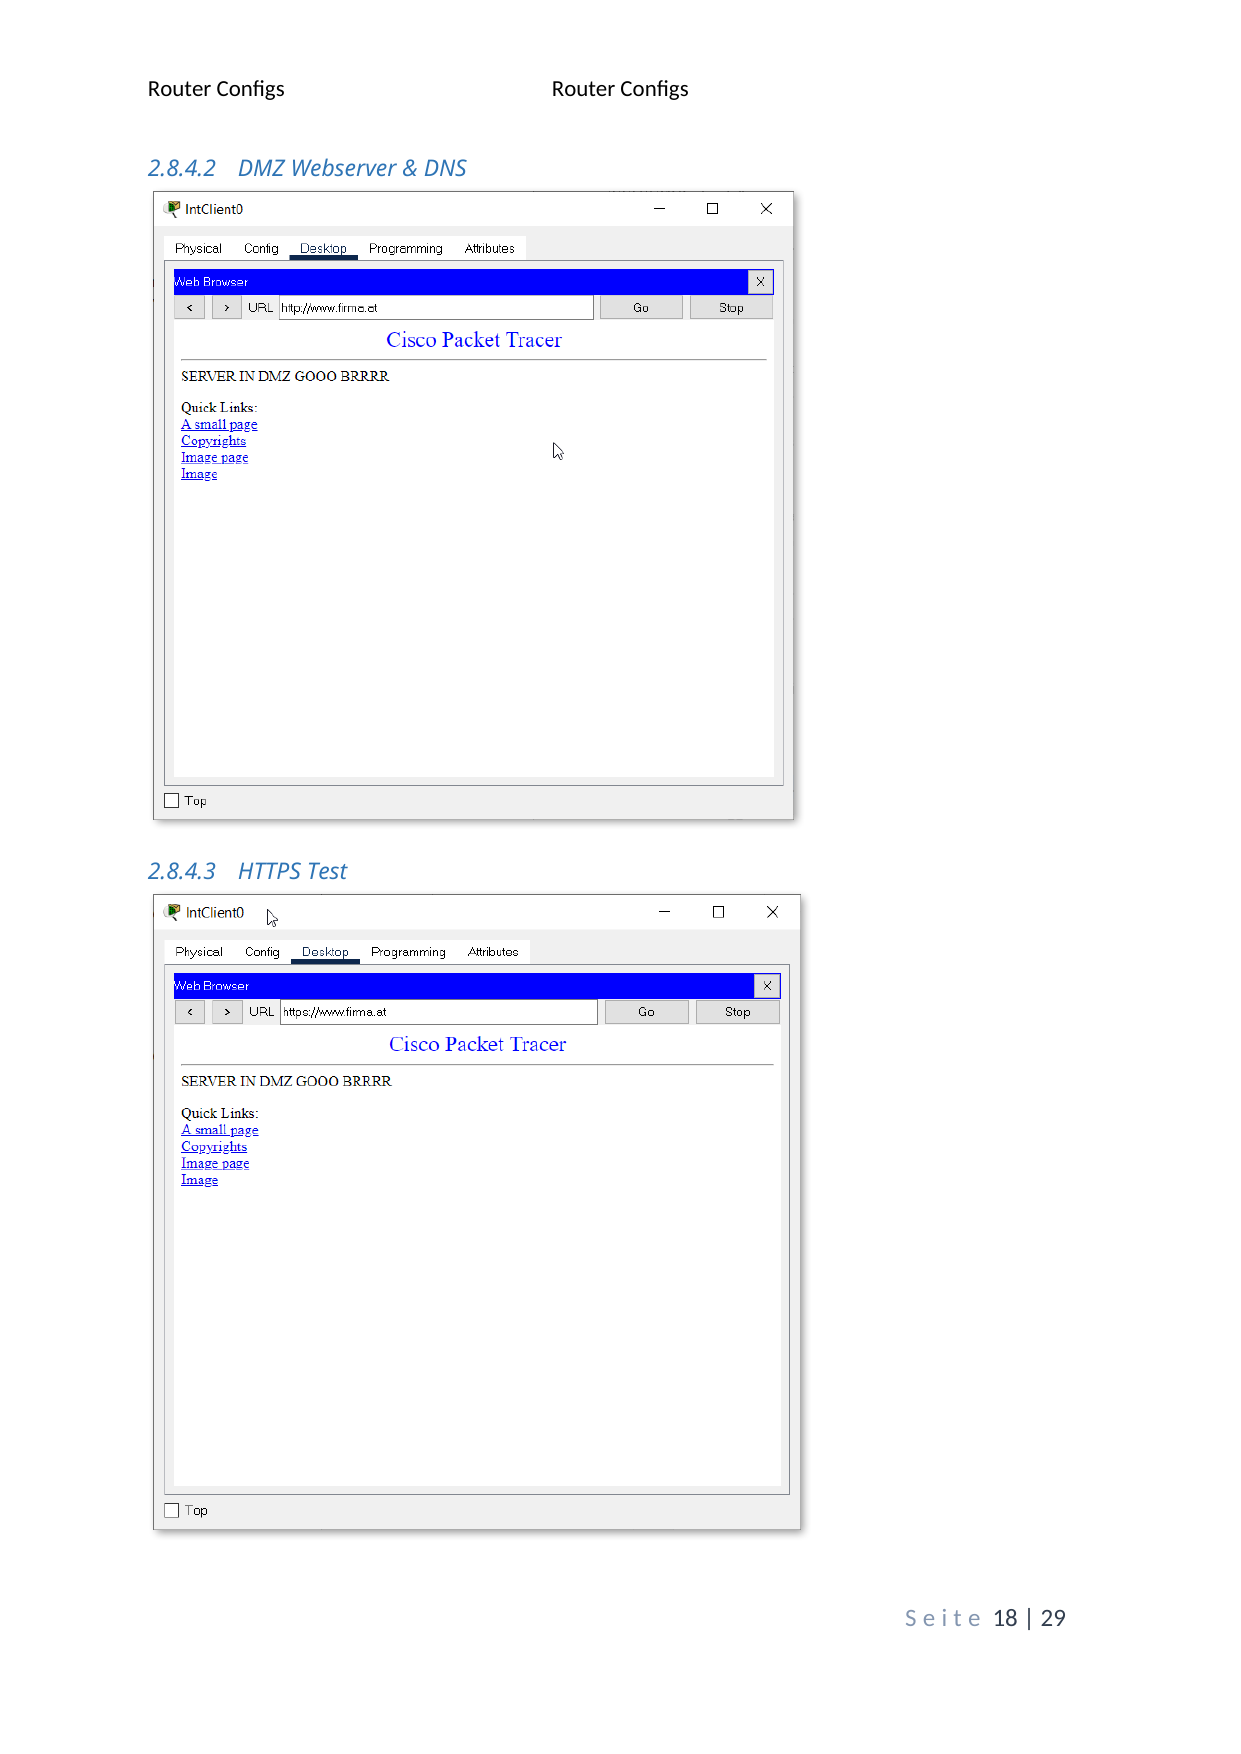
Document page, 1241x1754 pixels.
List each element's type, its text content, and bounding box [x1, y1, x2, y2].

subtitle HTTPS Test [148, 854, 1093, 886]
picture [153, 191, 794, 820]
picture [153, 894, 801, 1530]
subtitle DMZ Webserver & DNS [148, 152, 1093, 183]
